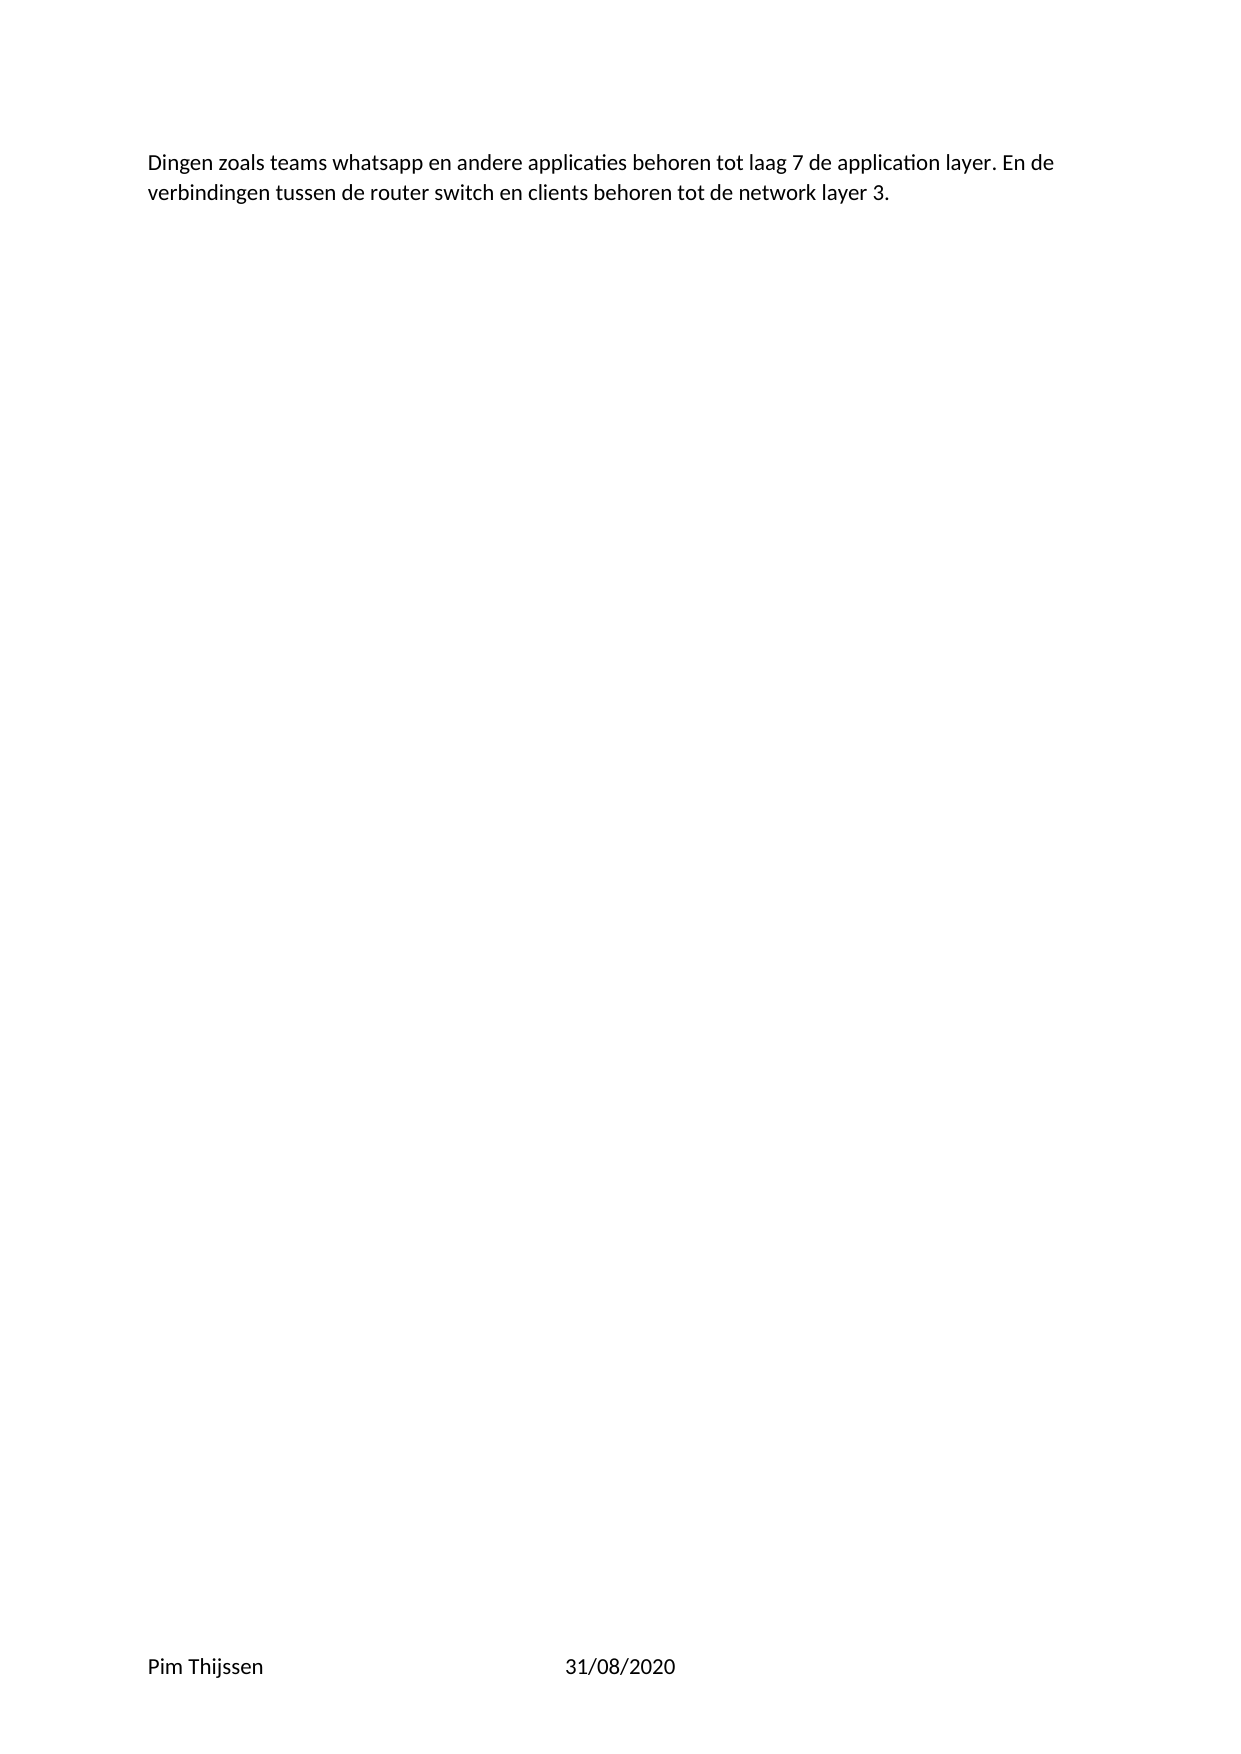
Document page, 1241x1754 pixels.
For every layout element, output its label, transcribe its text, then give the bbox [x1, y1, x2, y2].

text Dingen zoals teams whatsapp en andere applicaties behoren tot laag 7 de application layer. En de verbindingen tussen de router switch en clients behoren tot de network layer 3. [148, 148, 1093, 206]
